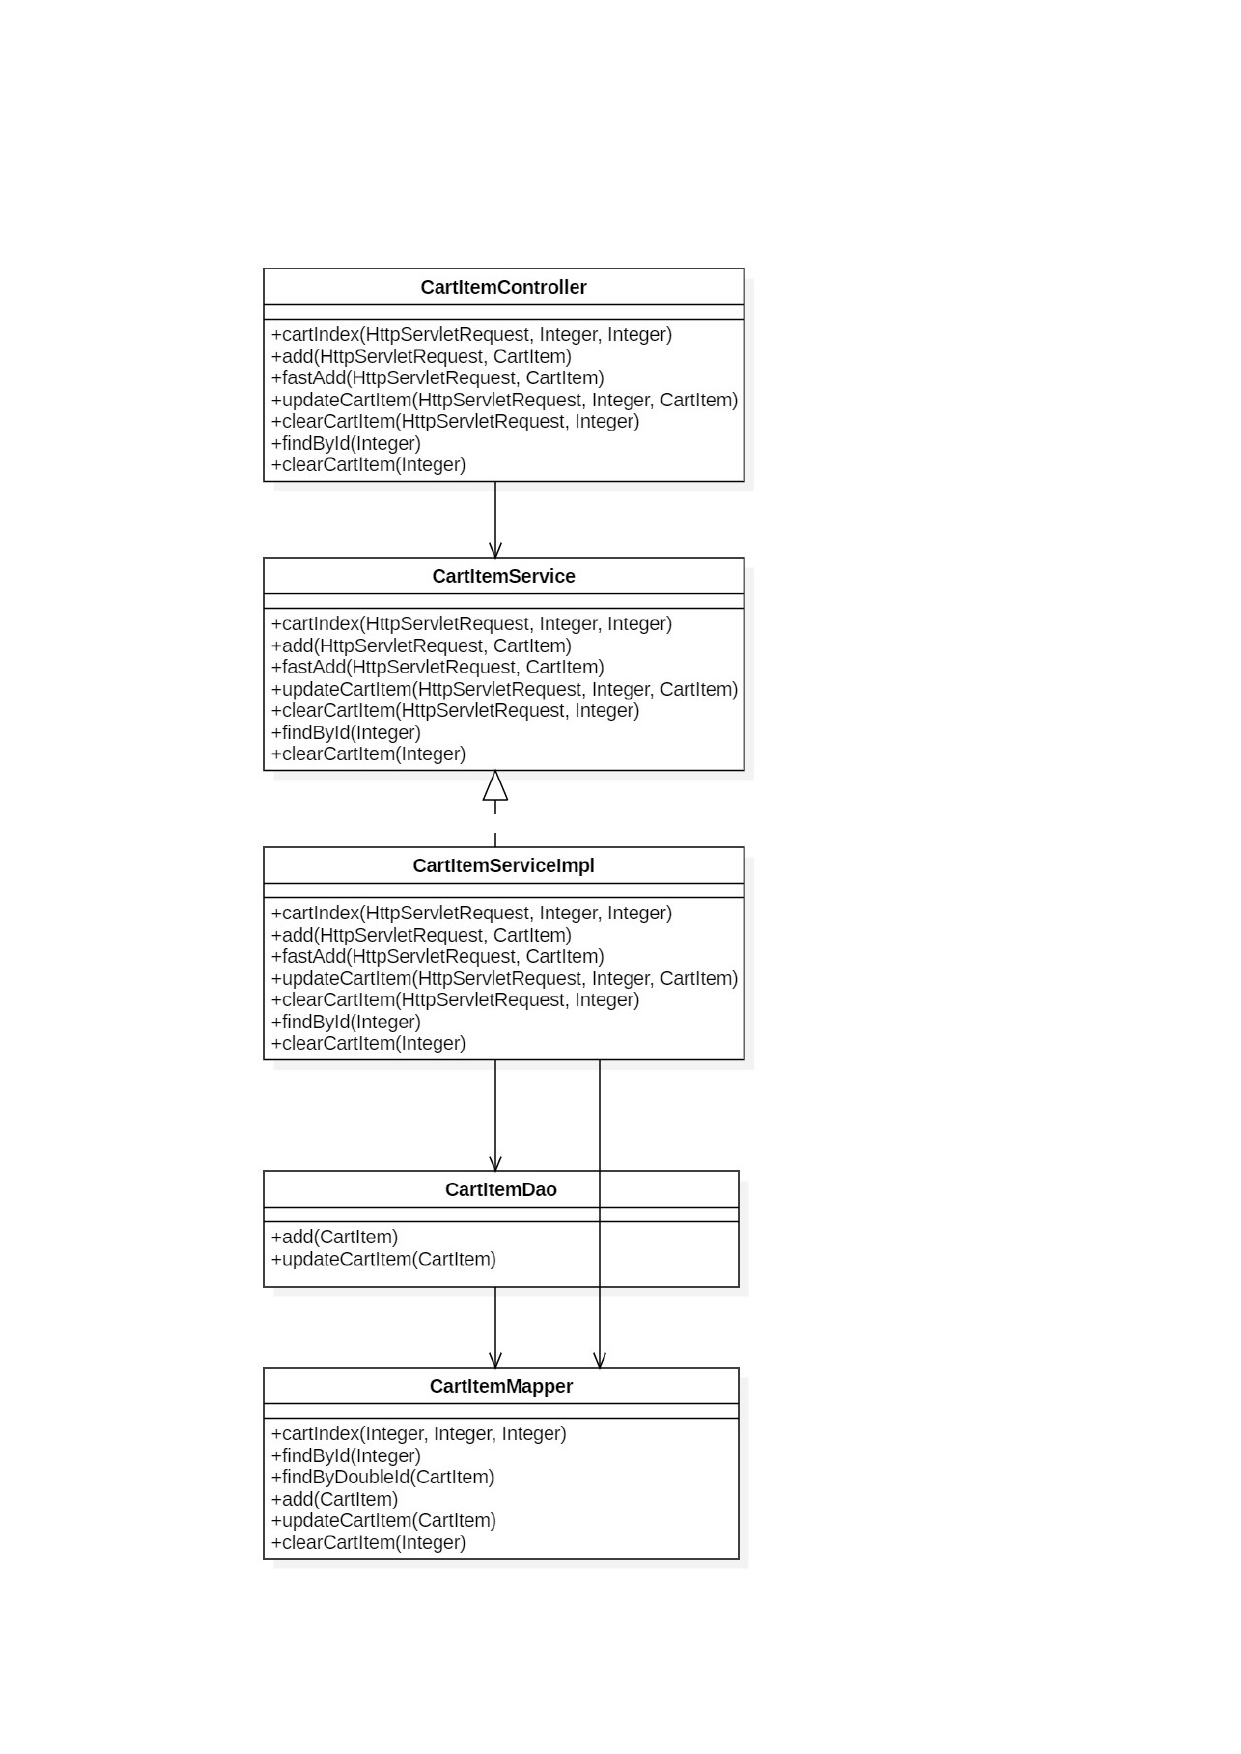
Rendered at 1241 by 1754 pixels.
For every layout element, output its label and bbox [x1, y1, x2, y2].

picture [187, 162, 800, 1592]
